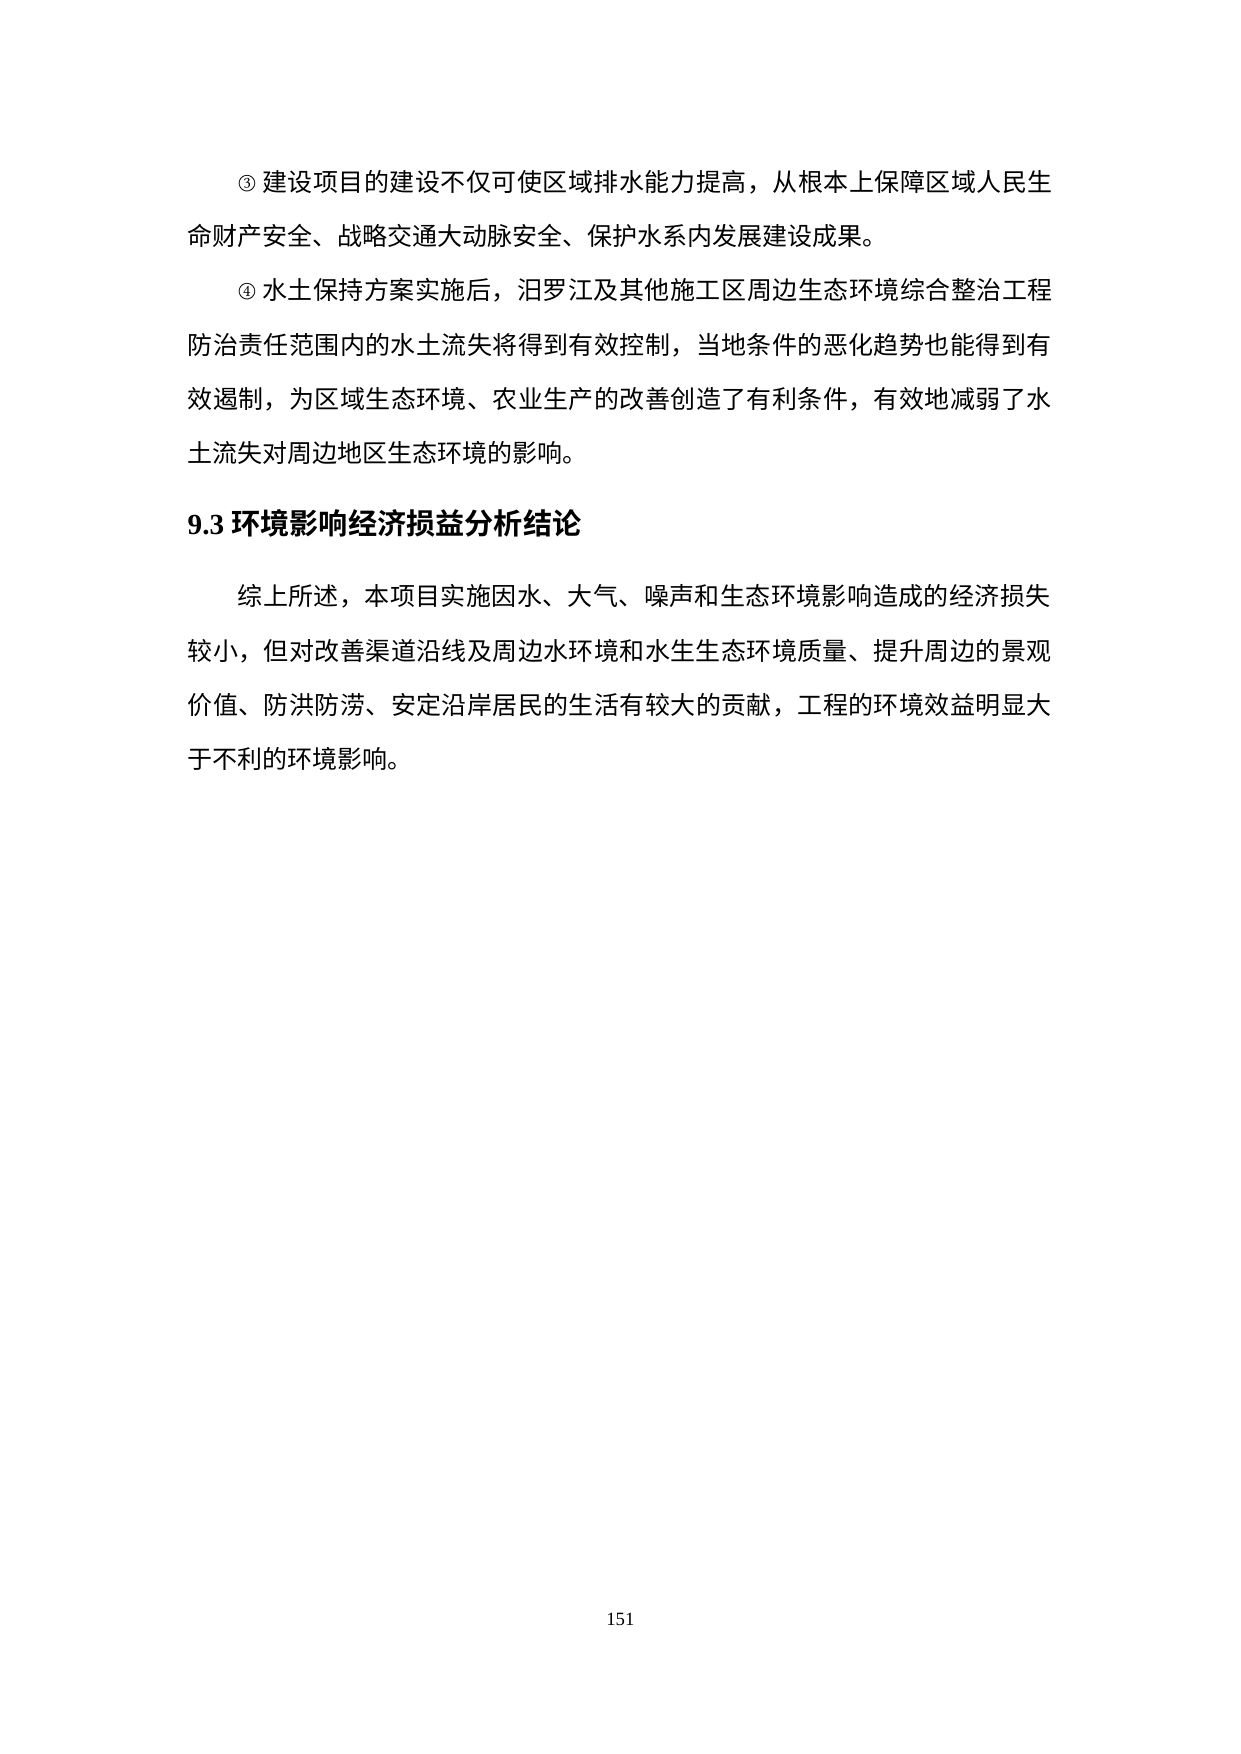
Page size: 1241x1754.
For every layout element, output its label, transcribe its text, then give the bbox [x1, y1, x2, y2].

text 综上所述，本项目实施因水、大气、噪声和生态环境影响造成的经济损失较小，但对改善渠道沿线及周边水环境和水生生态环境质量、提升周边的景观价值、防洪防涝、安定沿岸居民的生活有较大的贡献，工程的环境效益明显大于不利的环境影响。 [187, 577, 1053, 776]
text ④水土保持方案实施后，汨罗江及其他施工区周边生态环境综合整治工程防治责任范围内的水土流失将得到有效控制，当地条件的恶化趋势也能得到有效遏制，为区域生态环境、农业生产的改善创造了有利条件，有效地减弱了水土流失对周边地区生态环境的影响。 [187, 271, 1053, 470]
text ③建设项目的建设不仅可使区域排水能力提高，从根本上保障区域人民生命财产安全、战略交通大动脉安全、保护水系内发展建设成果。 [187, 162, 1053, 253]
subtitle 9.3 环境影响经济损益分析结论 [187, 501, 1053, 543]
